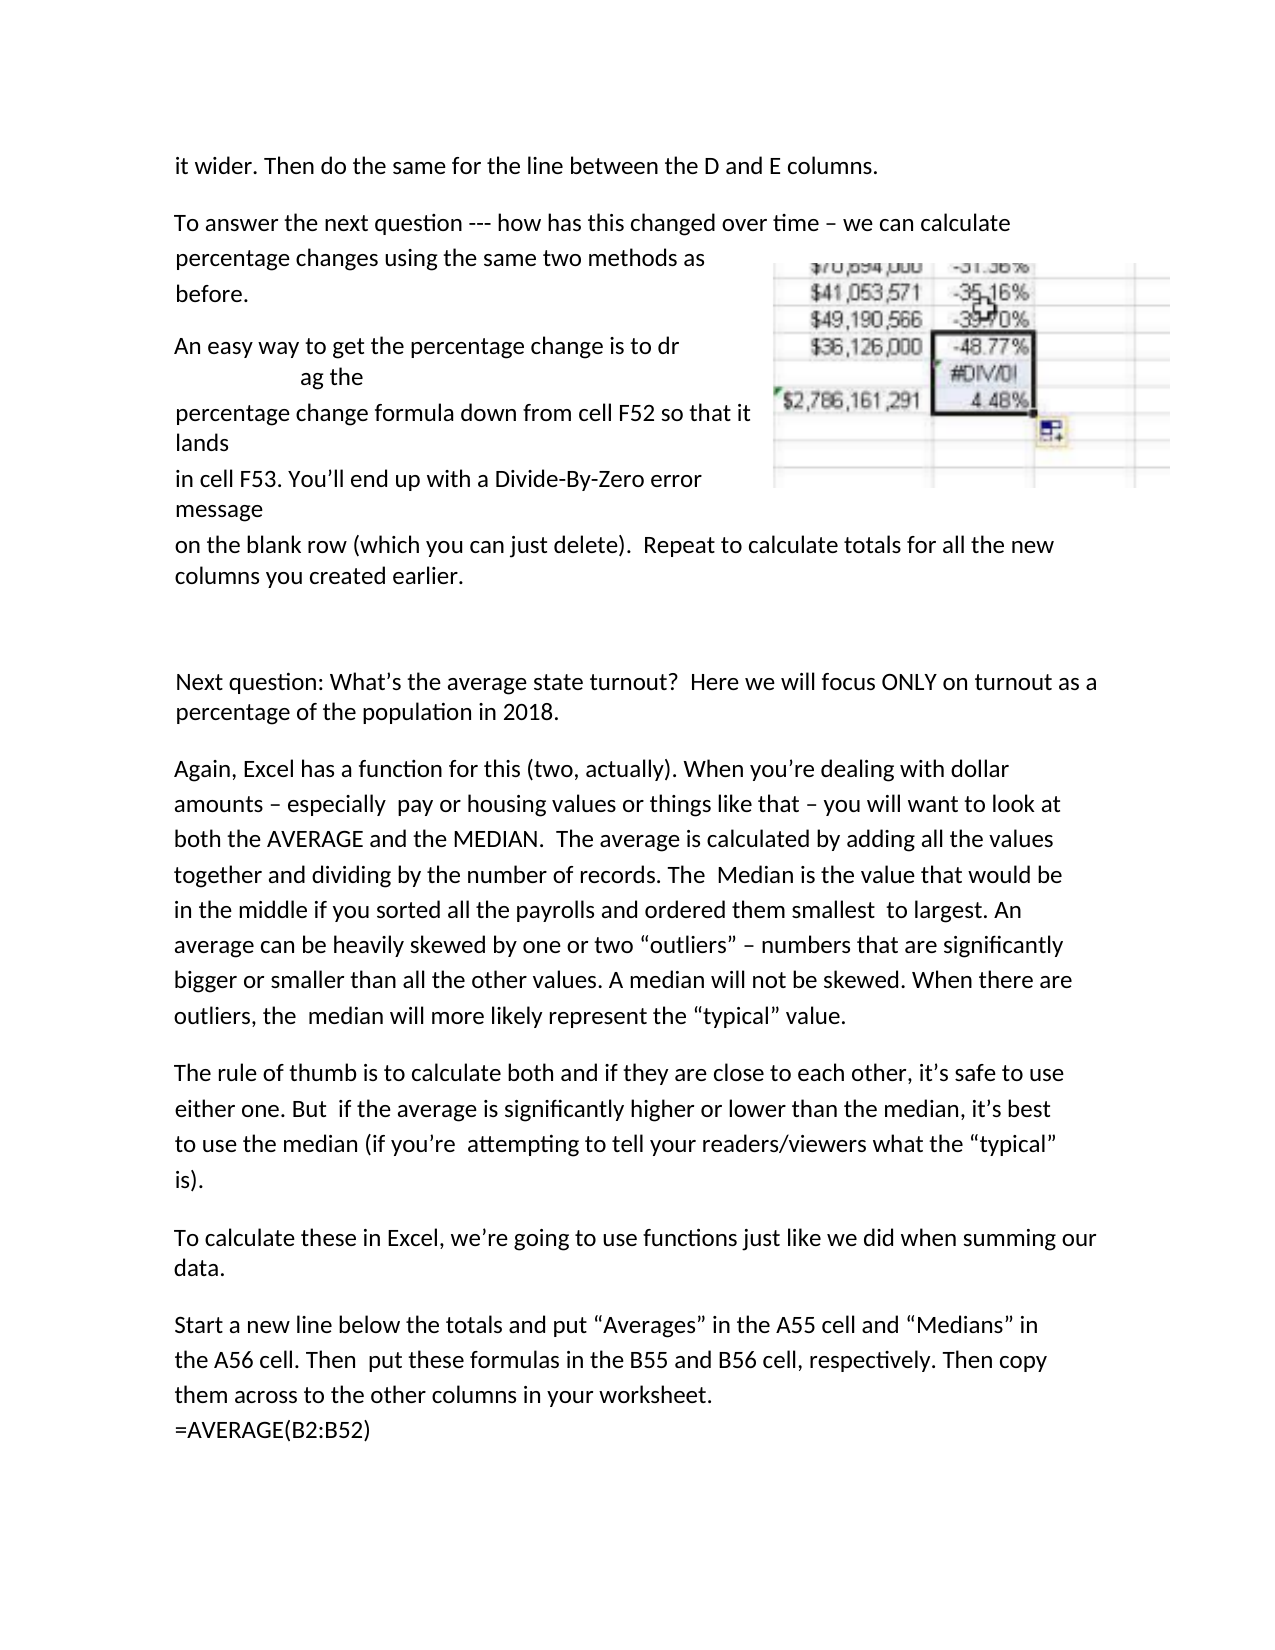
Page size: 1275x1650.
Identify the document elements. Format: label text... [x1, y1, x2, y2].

text Again, Excel has a function for this (two, actually). When you’re dealing with dollar amounts – especially pay or housing values or things like that – you will want to look at both the AVERAGE and the MEDIAN. The average is calculated by adding all the values together and dividing by the number of records. The Median is the value that would be in the middle if you sorted all the payrolls and ordered them smallest to largest. An average can be heavily skewed by one or two “outliers” – numbers that are significantly bigger or smaller than all the other values. A median will not be skewed. When there are outliers, the median will more likely represent the “typical” value. [174, 753, 1080, 1031]
text The rule of thumb is to calculate both and if they are close to each other, it’s safe to use either one. But if the average is significantly higher or lower than the median, it’s best to use the median (if you’re attempting to tell your readers/viewers what the “typical” is). [174, 1057, 1075, 1195]
text Start a new line below the totals and put “Averages” in the A55 cell and “Medians” in the A56 cell. Then put these formulas in the B55 and B56 cell, respectively. Then copy them across to the other columns in your worksheet. [174, 1309, 1078, 1410]
text percentage change formula down from cell F52 so that it lands [175, 397, 772, 458]
text To calculate these in Excel, we’re going to use functions just like we did when summing our data. [174, 1222, 1125, 1283]
text To answer the next question --- how has this changed over time – we can calculate percentage changes using the same two methods as before. [174, 207, 1046, 308]
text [174, 150, 1073, 181]
text Next question: What’s the average state turnout? Here we will focus ONLY on turnout as a percentage of the population in 2018. [175, 666, 1125, 727]
picture [772, 263, 1170, 488]
text on the blank row (which you can just delete). Repeat to calculate totals for all the new columns you created earlier. [174, 529, 1125, 591]
text =AVERAGE(B2:B52) [174, 1415, 1125, 1445]
text An easy way to get the percentage change is to dr ag the [174, 330, 772, 391]
text in cell F53. You’ll end up with a Divide-By-Zero error message [175, 463, 1125, 524]
